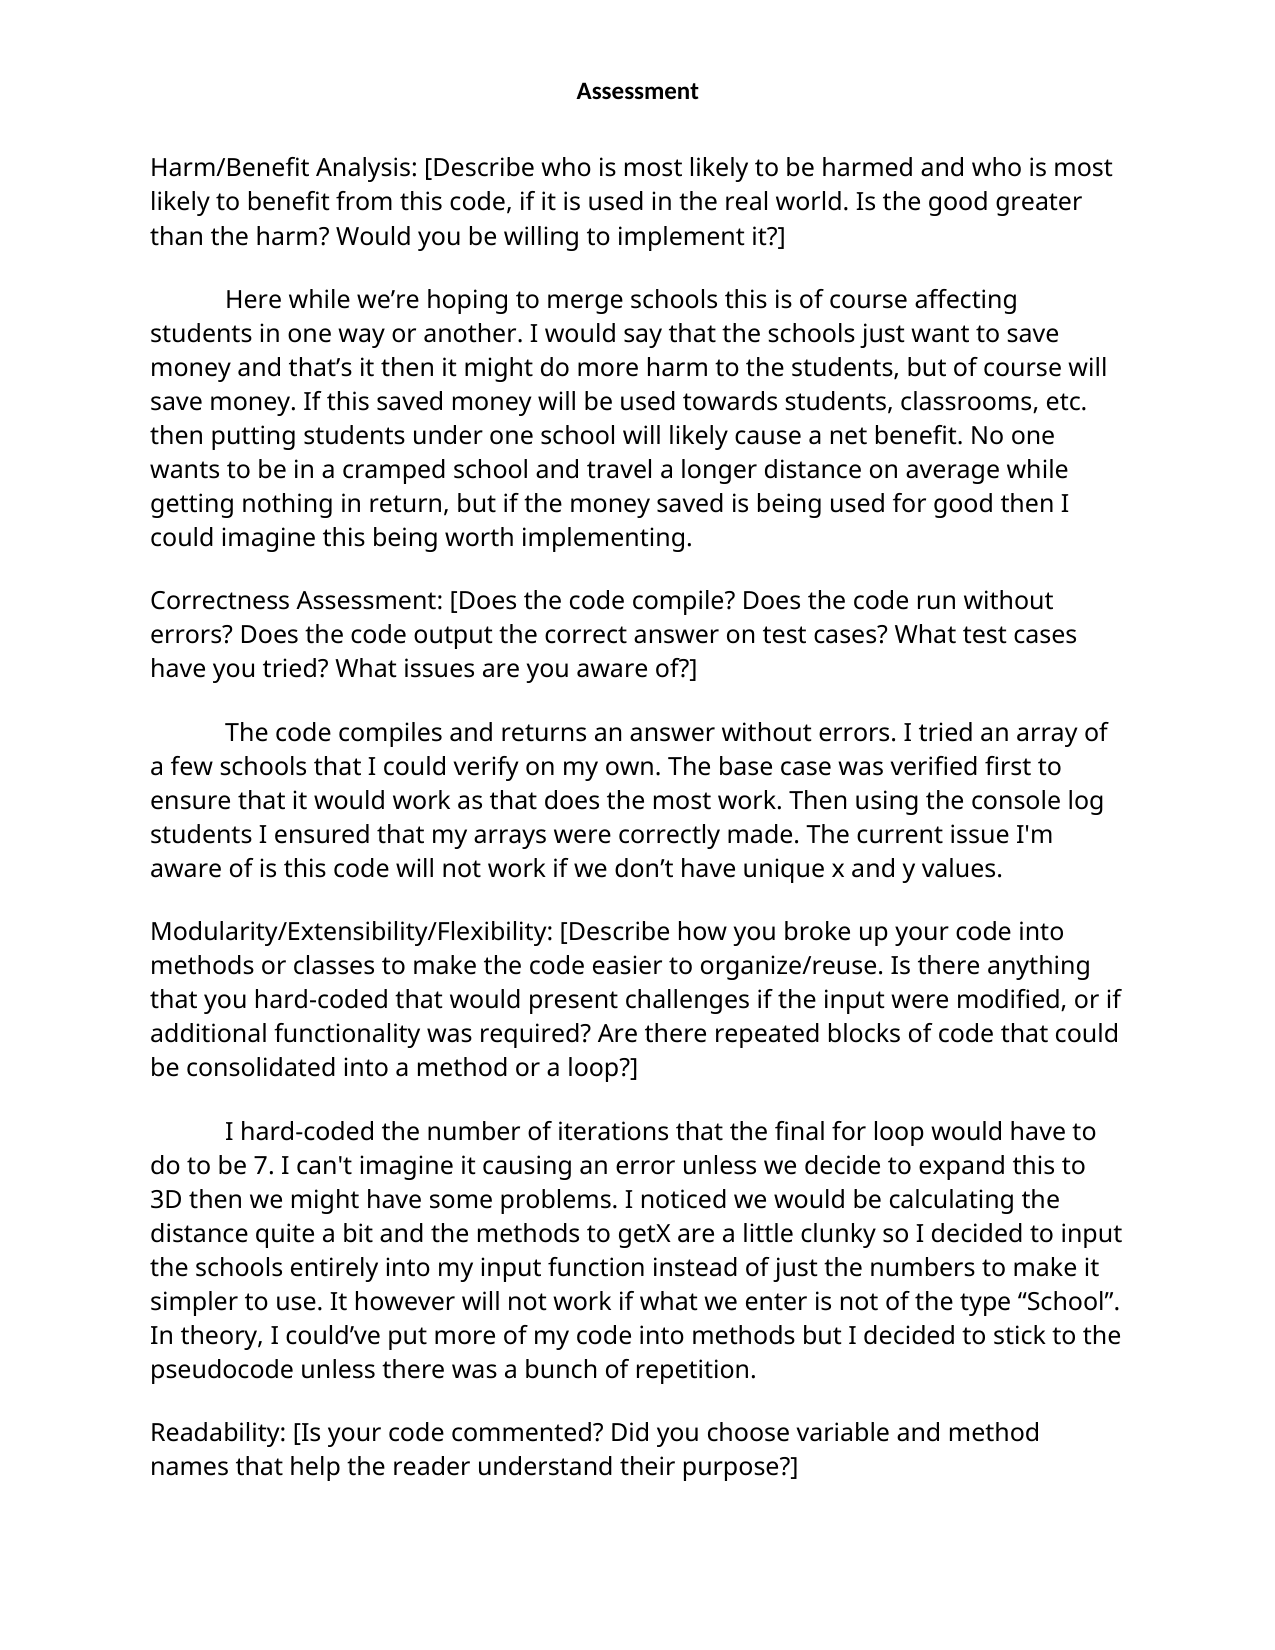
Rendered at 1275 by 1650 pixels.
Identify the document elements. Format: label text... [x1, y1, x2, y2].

text Correctness Assessment: [Does the code compile? Does the code run without errors? Does the code output the correct answer on test cases? What test cases have you tried? What issues are you aware of?] [150, 583, 1125, 685]
text The code compiles and returns an answer without errors. I tried an array of a few schools that I could verify on my own. The base case was verified first to ensure that it would work as that does the most work. Then using the console log students I ensured that my arrays were correctly made. The current issue I'm aware of is this code will not work if we don’t have unique x and y values. [150, 714, 1125, 885]
text Readability: [Is your code commented? Did you choose variable and method names that help the reader understand their purpose?] [150, 1415, 1125, 1483]
text Here while we’re hoping to merge schools this is of course affecting students in one way or another. I would say that the schools just want to save money and that’s it then it might do more harm to the students, but of course will save money. If this saved money will be used towards students, classrooms, etc. then putting students under one school will likely cause a net benefit. No one wants to be in a cramped school and travel a longer distance on average while getting nothing in return, but if the money saved is being used for good then I could imagine this being worth implementing. [150, 281, 1125, 554]
text Harm/Benefit Analysis: [Describe who is most likely to be harmed and who is most likely to benefit from this code, if it is used in the real world. Is the good greater than the harm? Would you be willing to implement it?] [150, 150, 1125, 252]
text Modularity/Extensibility/Flexibility: [Describe how you broke up your code into methods or classes to make the code easier to organize/reuse. Is there anything that you hard-coded that would present challenges if the input were modified, or if additional functionality was required? Are there repeated blocks of code that could be consolidated into a method or a loop?] [150, 914, 1125, 1084]
text I hard-coded the number of iterations that the final for loop would have to do to be 7. I can't imagine it causing an error unless we decide to expand this to 3D then we might have some problems. I noticed we would be calculating the distance quite a bit and the methods to getX are a little clunky so I decided to input the schools entirely into my input function instead of just the numbers to make it simpler to use. It however will not work if what we enter is not of the type “School”. In theory, I could’ve put more of my code into methods but I decided to stick to the pseudocode unless there was a bunch of repetition. [150, 1113, 1125, 1386]
